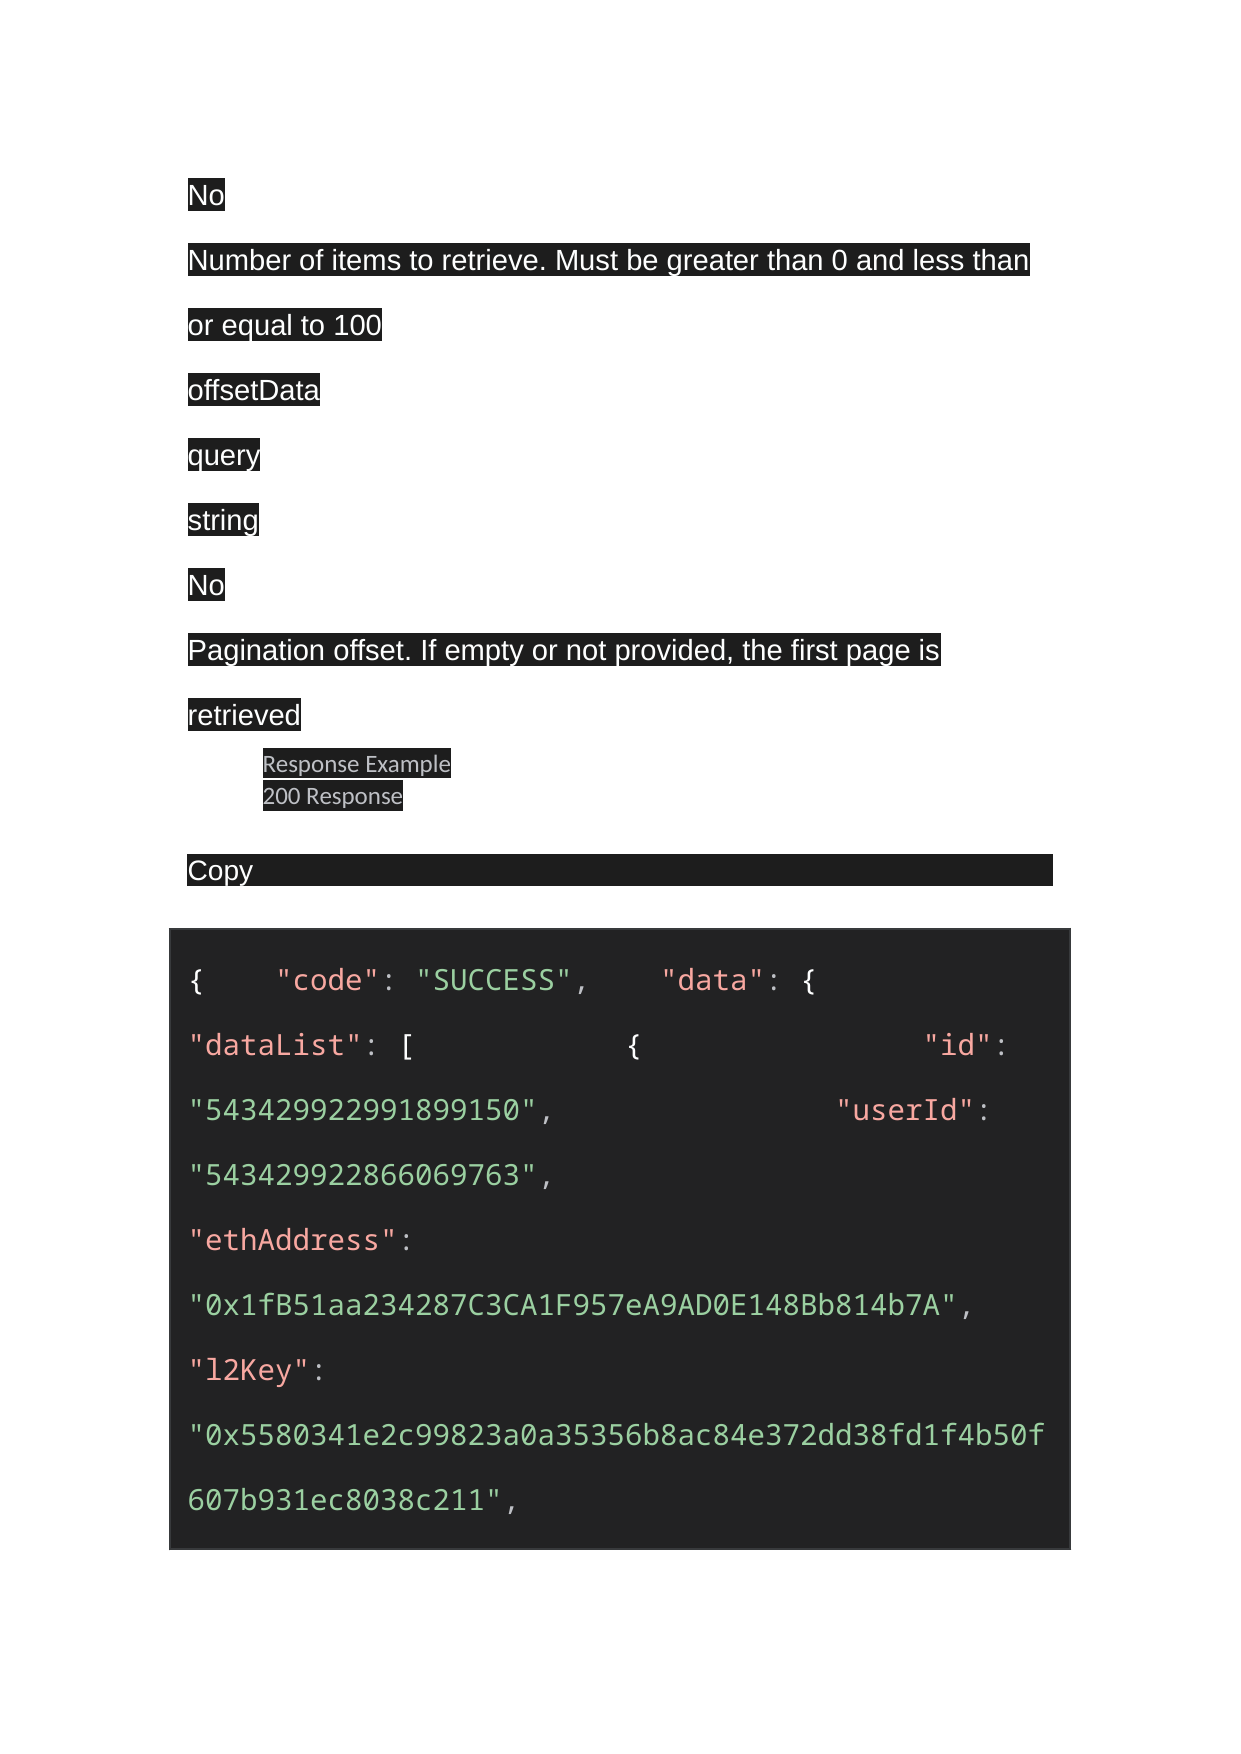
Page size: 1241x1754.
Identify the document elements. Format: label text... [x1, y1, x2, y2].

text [171, 930, 1069, 1548]
text Copy [253, 854, 1053, 886]
text offsetData [187, 357, 1053, 422]
text query [187, 422, 1053, 487]
text string [187, 487, 1053, 552]
text Response Example [262, 747, 978, 779]
text Pagination offset. If empty or not provided, the first page is retrieved [187, 617, 1053, 747]
text Number of items to retrieve. Must be greater than 0 and less than or equal to 100 [187, 227, 1053, 357]
text 200 Response [262, 779, 978, 812]
text No [187, 552, 1053, 617]
text No [187, 162, 1053, 227]
